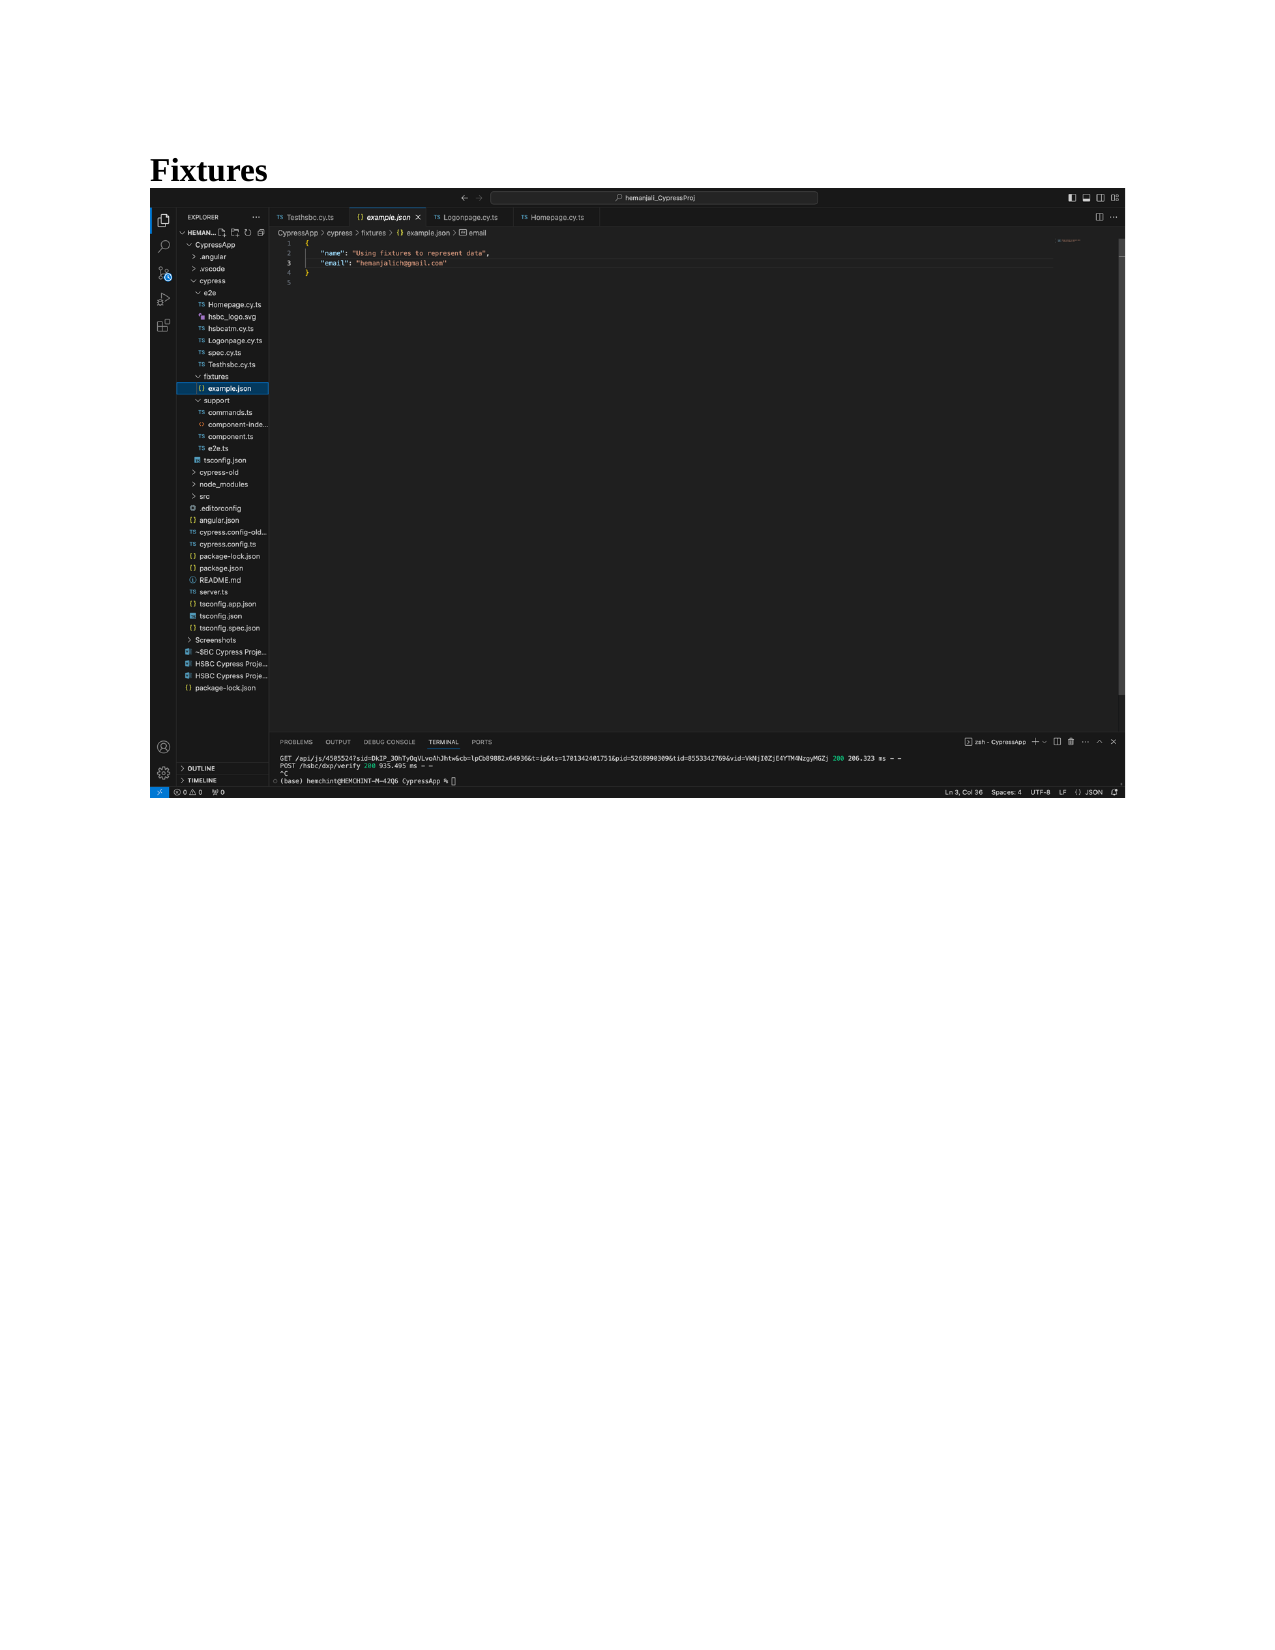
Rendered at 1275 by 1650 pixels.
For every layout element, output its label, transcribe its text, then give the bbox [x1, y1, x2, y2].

text Fixtures [150, 150, 1125, 188]
picture [150, 188, 1125, 798]
